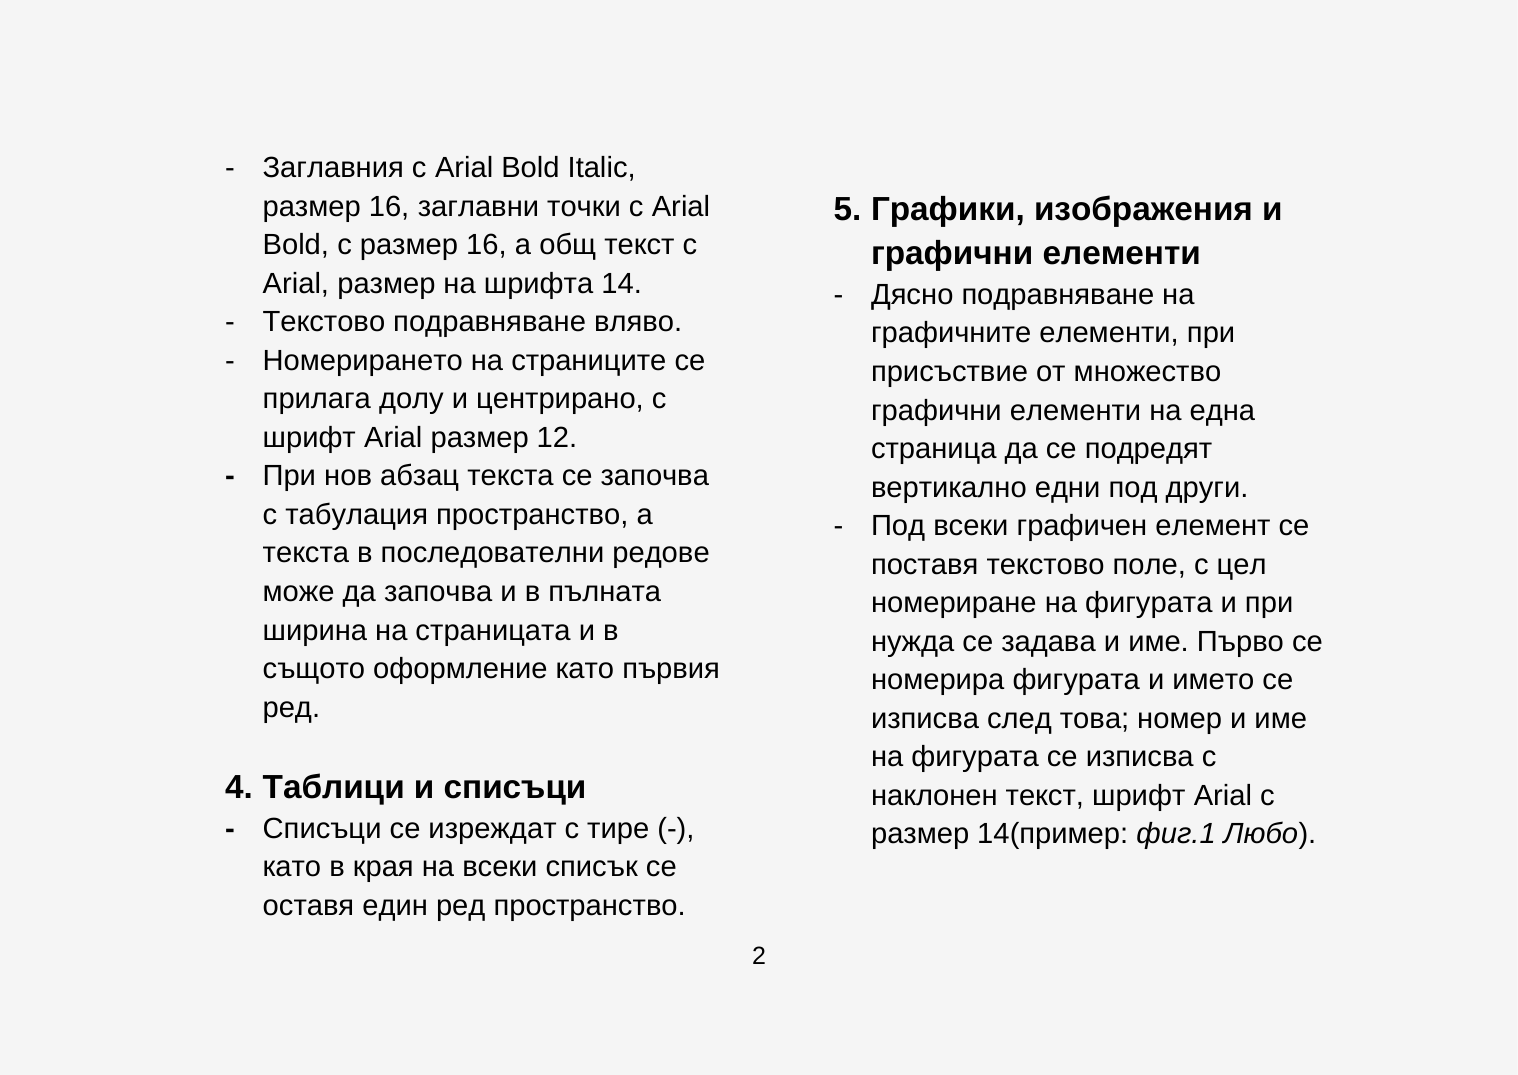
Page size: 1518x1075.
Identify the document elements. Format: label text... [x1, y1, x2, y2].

list При нов абзац текста се започва с табулация пространство, а текста в последователни редове може да започва и в пълната ширина на страницата и в същото оформление като първия ред. [225, 458, 722, 723]
list Под всеки графичен елемент се поставя текстово поле, с цел номериране на фигурата и при нужда се задава и име. Първо се номерира фигурата и името се изписва след това; номер и име на фигурата се изписва с наклонен текст, шрифт Arial с размер 14(пример: фиг.1 Любо). [833, 508, 1330, 850]
list Таблици и списъци [225, 767, 722, 805]
list Текстово подравняване вляво. [225, 304, 722, 338]
list Графики, изображения и графични елементи [833, 188, 1330, 271]
list Заглавния с Arial Bold Italic, размер 16, заглавни точки с Arial Bold, с размер 16, а общ текст с Arial, размер на шрифта 14. [225, 150, 722, 299]
list Номерирането на страниците се прилага долу и центрирано, с шрифт Arial размер 12. [225, 343, 722, 453]
list Дясно подравняване на графичните елементи, при присъствие от множество графични елементи на една страница да се подредят вертикално едни под други. [833, 277, 1330, 503]
list Списъци се изреждат с тире (-), като в края на всеки списък се оставя един ред пространство. [225, 811, 722, 921]
